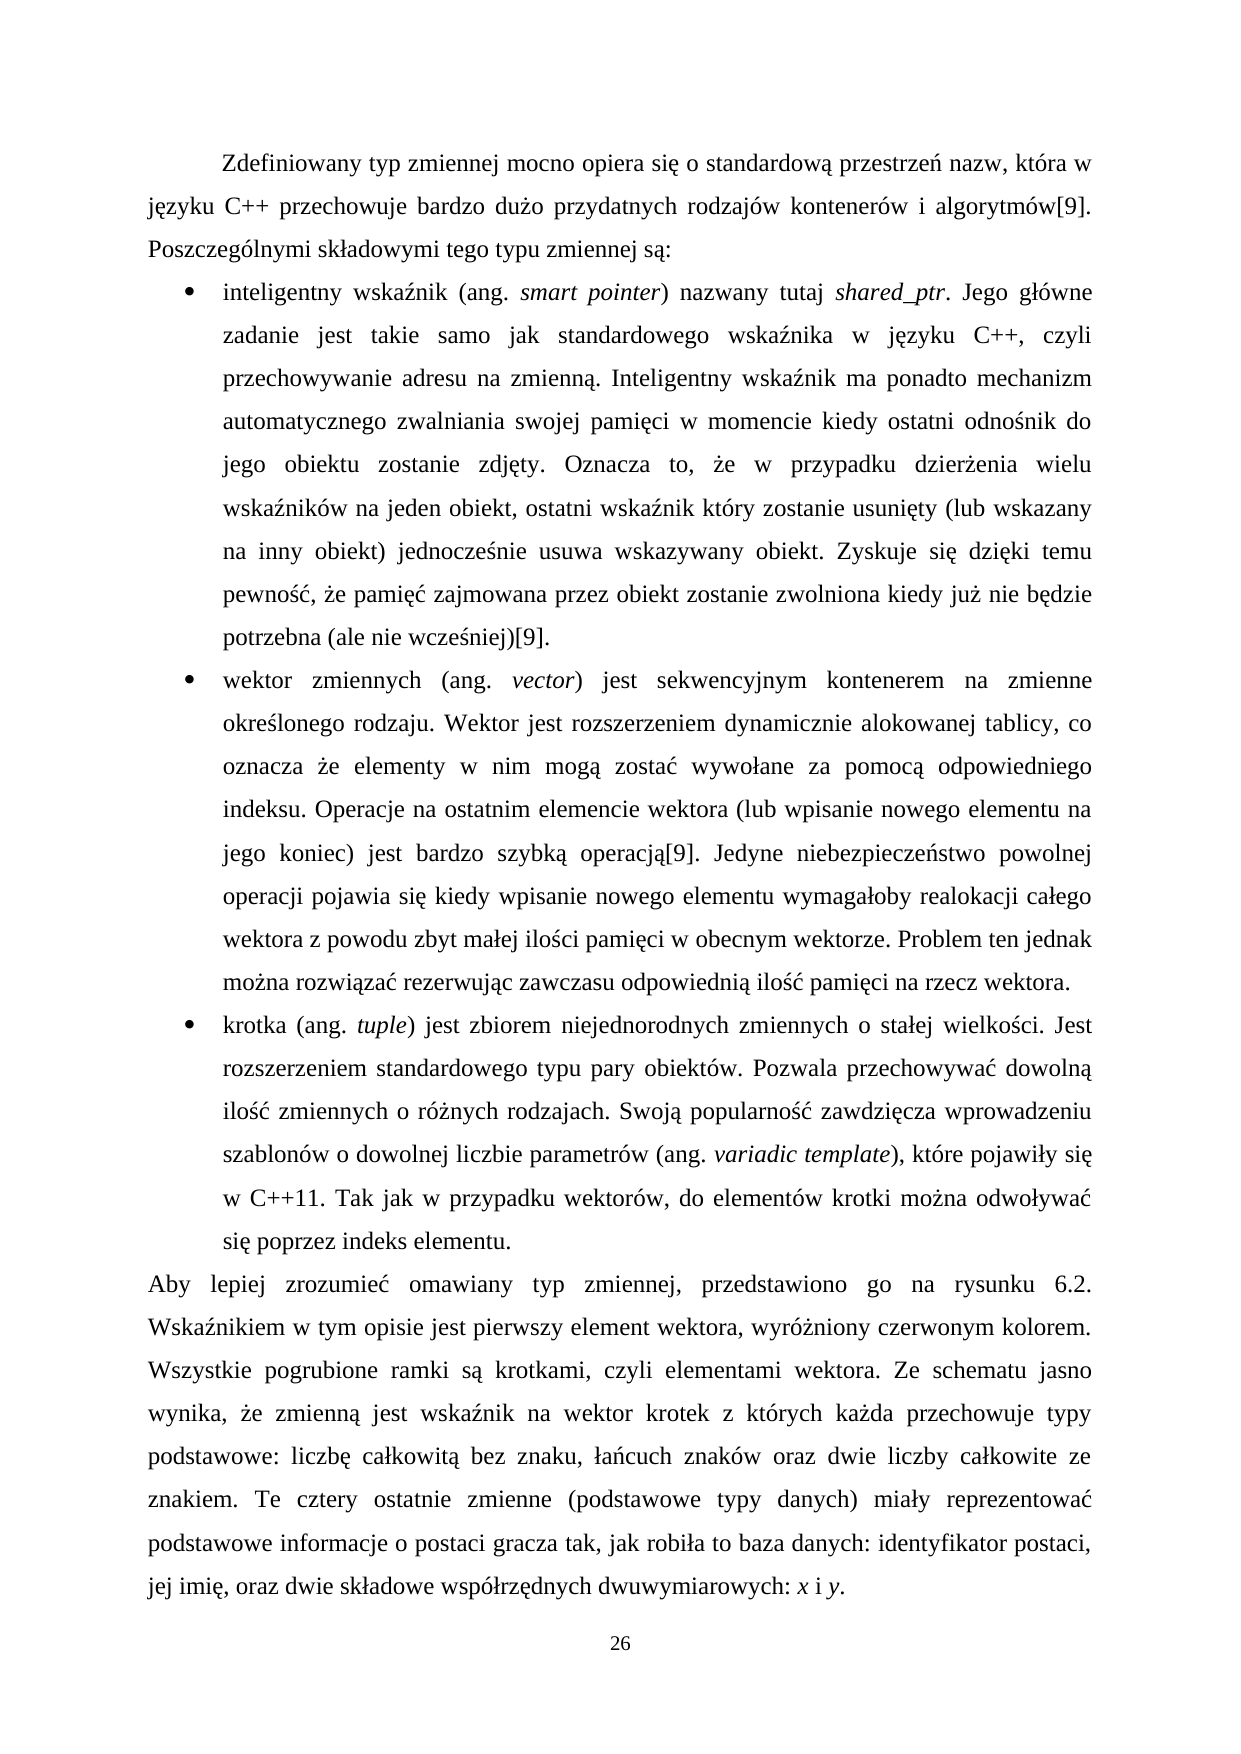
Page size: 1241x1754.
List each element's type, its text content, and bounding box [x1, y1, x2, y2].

list wektor zmiennych (ang. vector) jest sekwencyjnym kontenerem na zmienne określonego rodzaju. Wektor jest rozszerzeniem dynamicznie alokowanej tablicy, co oznacza że elementy w nim mogą zostać wywołane za pomocą odpowiedniego indeksu. Operacje na ostatnim elemencie wektora (lub wpisanie nowego elementu na jego koniec) jest bardzo szybką operacją[9]. Jedyne niebezpieczeństwo powolnej operacji pojawia się kiedy wpisanie nowego elementu wymagałoby realokacji całego wektora z powodu zbyt małej ilości pamięci w obecnym wektorze. Problem ten jednak można rozwiązać rezerwując zawczasu odpowiednią ilość pamięci na rzecz wektora. [185, 665, 1093, 996]
list krotka (ang. tuple) jest zbiorem niejednorodnych zmiennych o stałej wielkości. Jest rozszerzeniem standardowego typu pary obiektów. Pozwala przechowywać dowolną ilość zmiennych o różnych rodzajach. Swoją popularność zawdzięcza wprowadzeniu szablonów o dowolnej liczbie parametrów (ang. variadic template), które pojawiły się w C++11. Tak jak w przypadku wektorów, do elementów krotki można odwoływać się poprzez indeks elementu. [185, 1010, 1093, 1254]
text Zdefiniowany typ zmiennej mocno opiera się o standardową przestrzeń nazw, która w języku C++ przechowuje bardzo dużo przydatnych rodzajów kontenerów i algorytmów[9]. Poszczególnymi składowymi tego typu zmiennej są: [148, 148, 1093, 263]
text Aby lepiej zrozumieć omawiany typ zmiennej, przedstawiono go na rysunku 6.2. Wskaźnikiem w tym opisie jest pierwszy element wektora, wyróżniony czerwonym kolorem. Wszystkie pogrubione ramki są krotkami, czyli elementami wektora. Ze schematu jasno wynika, że zmienną jest wskaźnik na wektor krotek z których każda przechowuje typy podstawowe: liczbę całkowitą bez znaku, łańcuch znaków oraz dwie liczby całkowite ze znakiem. Te cztery ostatnie zmienne (podstawowe typy danych) miały reprezentować podstawowe informacje o postaci gracza tak, jak robiła to baza danych: identyfikator postaci, jej imię, oraz dwie składowe współrzędnych dwuwymiarowych: x i y. [148, 1269, 1093, 1599]
list inteligentny wskaźnik (ang. smart pointer) nazwany tutaj shared_ptr. Jego główne zadanie jest takie samo jak standardowego wskaźnika w języku C++, czyli przechowywanie adresu na zmienną. Inteligentny wskaźnik ma ponadto mechanizm automatycznego zwalniania swojej pamięci w momencie kiedy ostatni odnośnik do jego obiektu zostanie zdjęty. Oznacza to, że w przypadku dzierżenia wielu wskaźników na jeden obiekt, ostatni wskaźnik który zostanie usunięty (lub wskazany na inny obiekt) jednocześnie usuwa wskazywany obiekt. Zyskuje się dzięki temu pewność, że pamięć zajmowana przez obiekt zostanie zwolniona kiedy już nie będzie potrzebna (ale nie wcześniej)[9]. [185, 277, 1093, 651]
